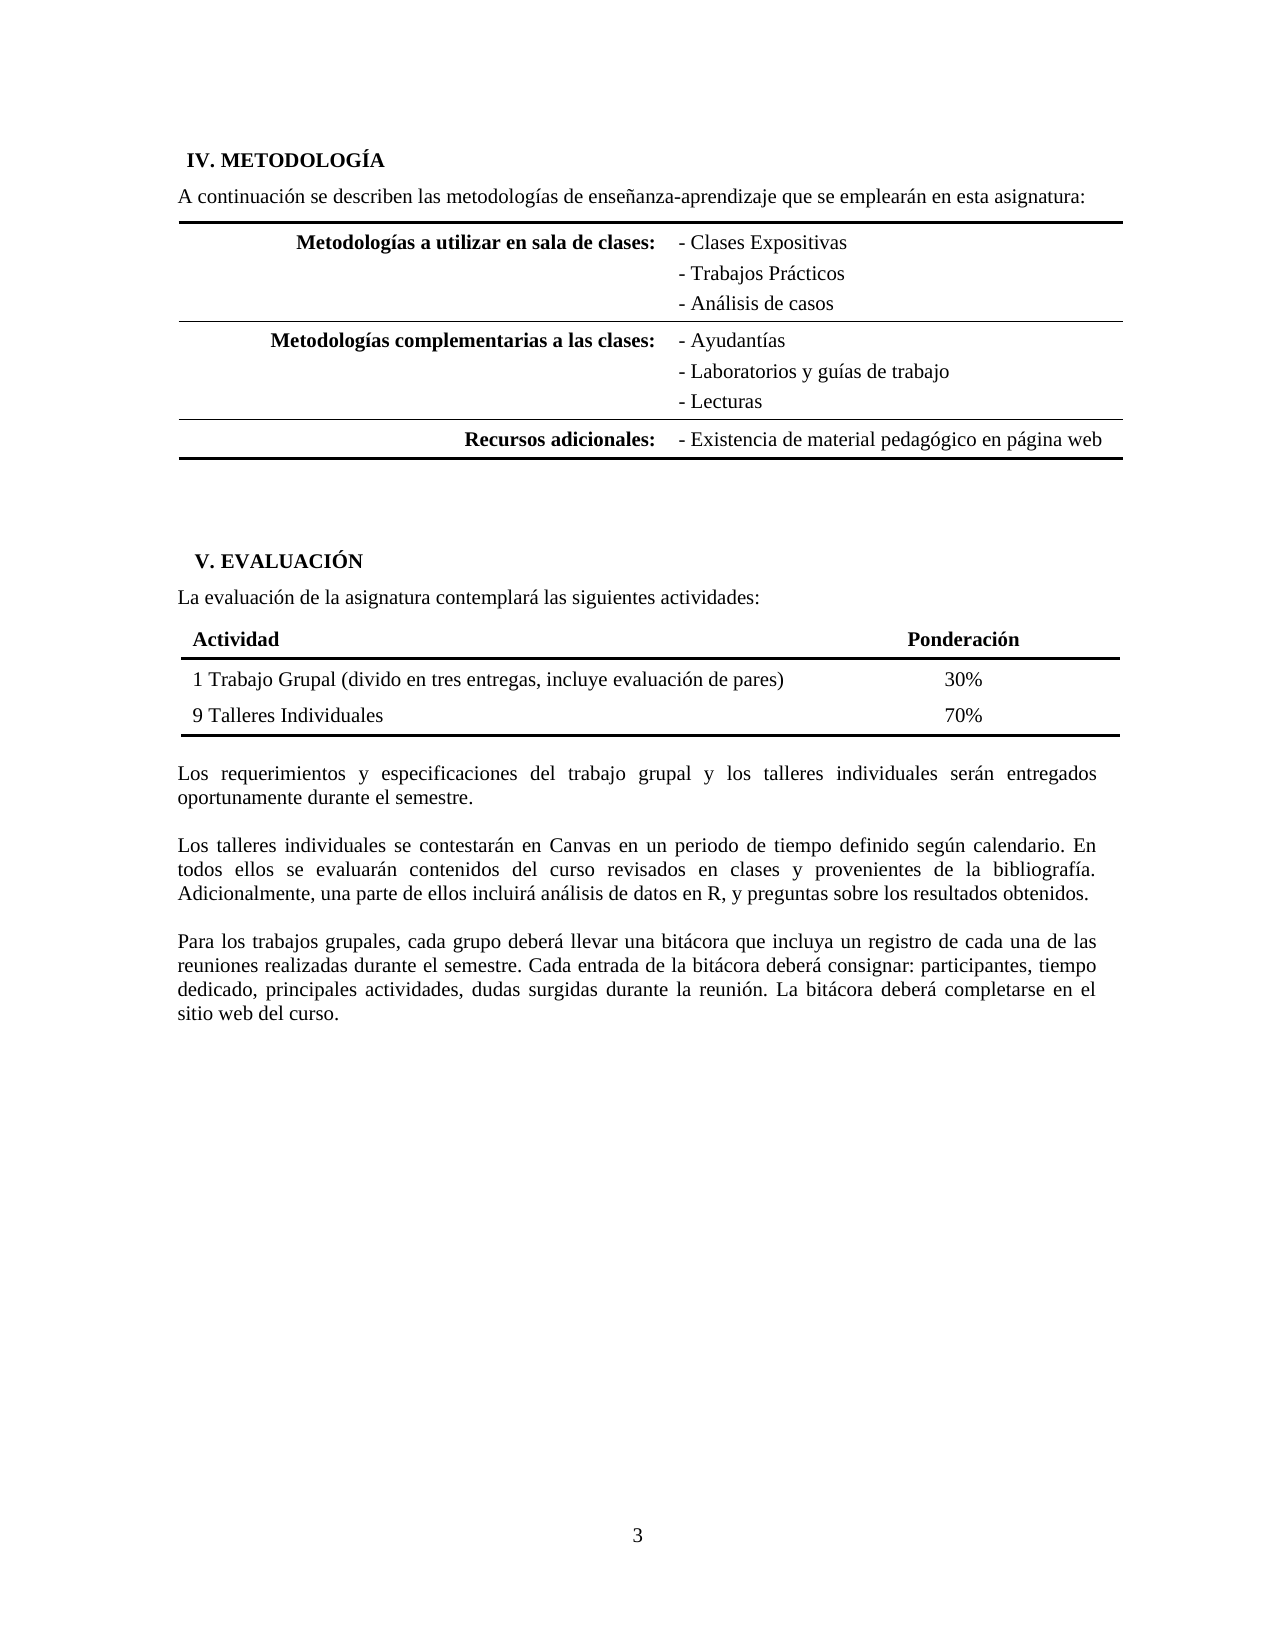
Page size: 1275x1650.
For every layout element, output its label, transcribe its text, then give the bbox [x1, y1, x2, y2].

table_cell Recursos adicionales: [179, 420, 667, 457]
table_header - Clases Expositivas - Trabajos Prácticos - Análisis de casos [667, 224, 1123, 321]
list METODOLOGÍA [215, 148, 1098, 172]
list EVALUACIÓN [215, 549, 1098, 573]
table_cell 9 Talleres Individuales [181, 697, 806, 733]
text Para los trabajos grupales, cada grupo deberá llevar una bitácora que incluya un registro de cada una de las reuniones realizadas durante el semestre. Cada entrada de la bitácora deberá consignar: participantes, tiempo dedicado, principales actividades, dudas surgidas durante la reunión. La bitácora deberá completarse en el sitio web del curso. [177, 929, 1098, 1025]
text A continuación se describen las metodologías de enseñanza-aprendizaje que se emplearán en esta asignatura: [177, 184, 1098, 208]
table_cell - Ayudantías - Laboratorios y guías de trabajo - Lecturas [667, 322, 1123, 419]
table_cell - Existencia de material pedagógico en página web [667, 420, 1123, 457]
table_cell 70% [806, 697, 1120, 733]
table_header Ponderación [806, 621, 1120, 657]
table_cell 1 Trabajo Grupal (divido en tres entregas, incluye evaluación de pares) [181, 660, 806, 697]
table_header Actividad [181, 621, 806, 657]
table_cell 30% [806, 660, 1120, 697]
table_header Metodologías a utilizar en sala de clases: [179, 224, 667, 321]
text Los requerimientos y especificaciones del trabajo grupal y los talleres individuales serán entregados oportunamente durante el semestre. [177, 761, 1098, 809]
text La evaluación de la asignatura contemplará las siguientes actividades: [177, 584, 1098, 609]
text Los talleres individuales se contestarán en Canvas en un periodo de tiempo definido según calendario. En todos ellos se evaluarán contenidos del curso revisados en clases y provenientes de la bibliografía. Adicionalmente, una parte de ellos incluirá análisis de datos en R, y preguntas sobre los resultados obtenidos. [177, 833, 1098, 905]
table_cell Metodologías complementarias a las clases: [179, 322, 667, 419]
